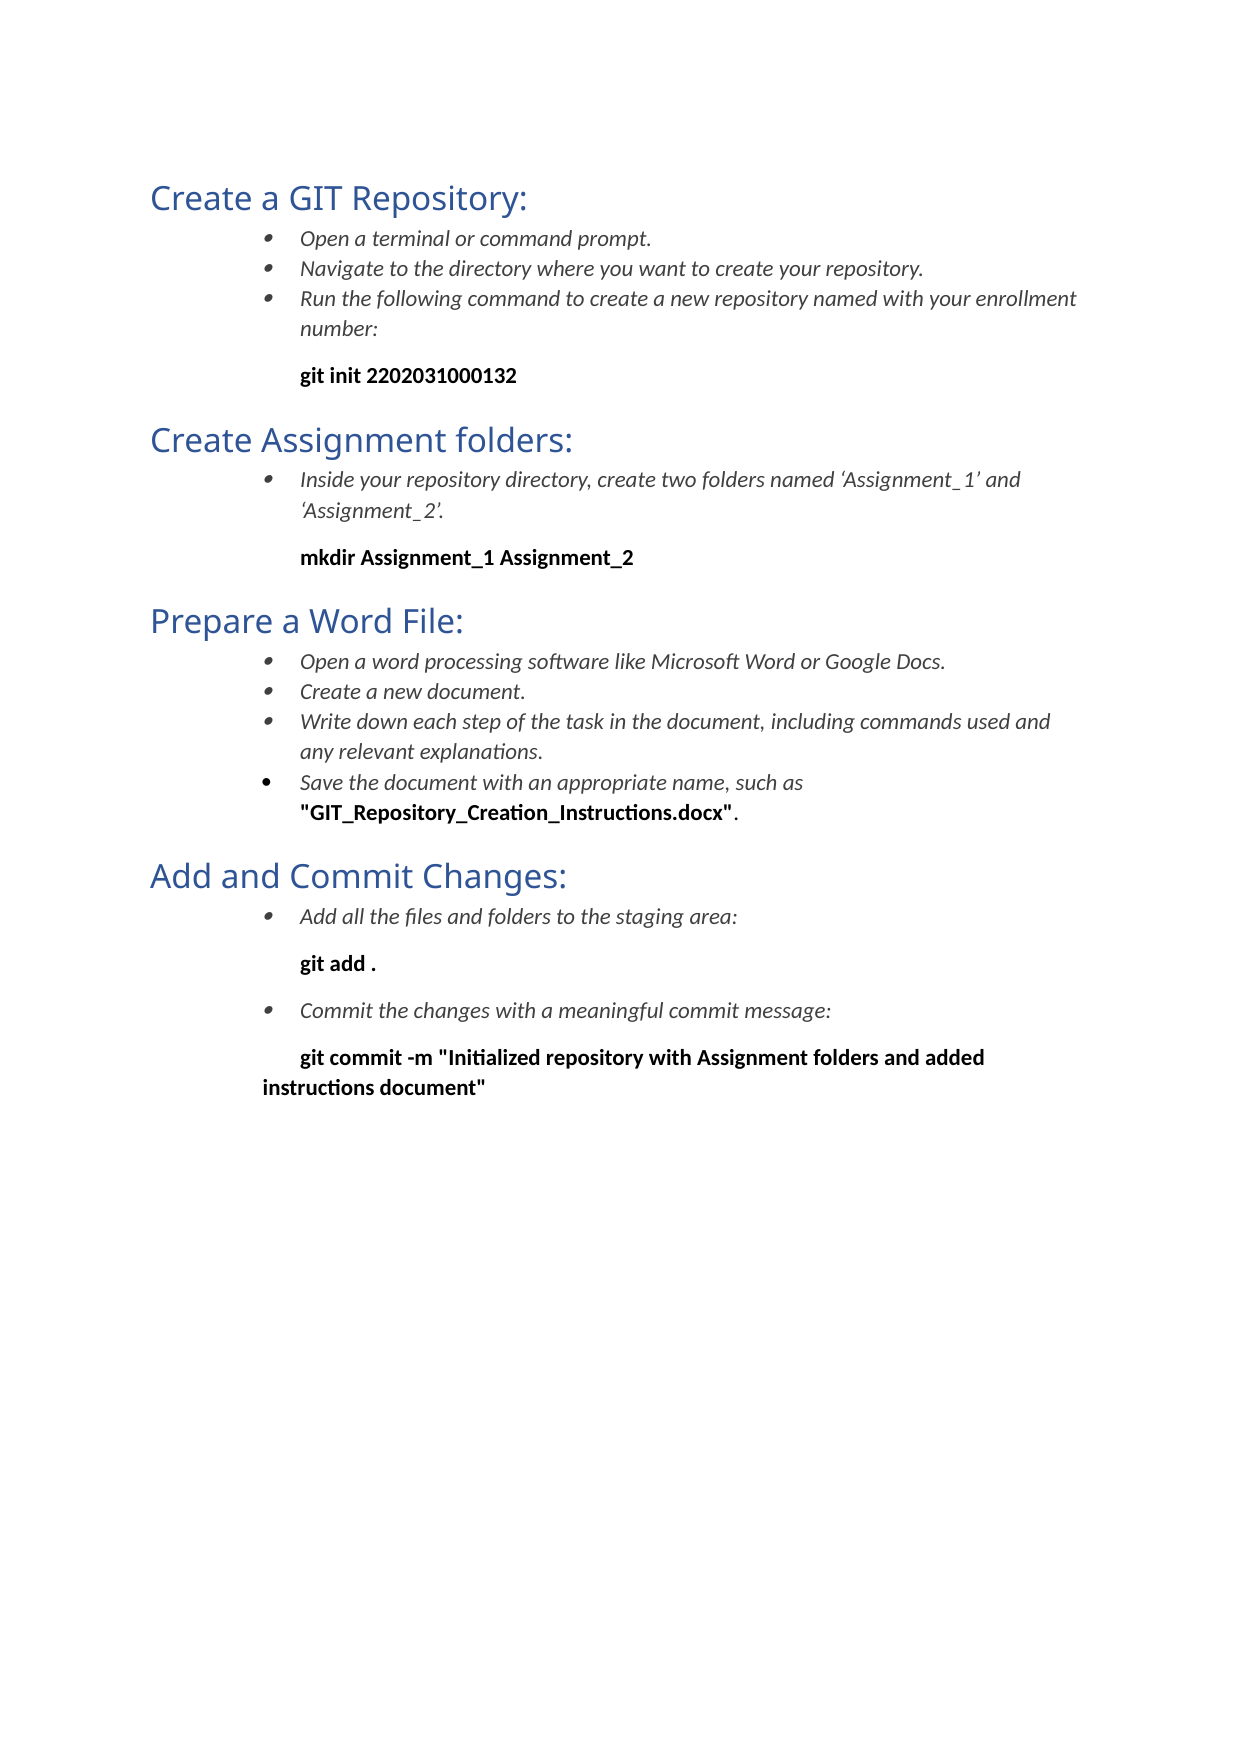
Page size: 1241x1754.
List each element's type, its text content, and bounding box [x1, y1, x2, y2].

text git add . [262, 949, 1090, 977]
list Open a word processing software like Microsoft Word or Google Docs. [262, 647, 1090, 675]
text mkdir Assignment_1 Assignment_2 [262, 543, 1090, 571]
list Create a new document. [262, 677, 1090, 705]
subtitle Prepare a Word File: [150, 598, 1090, 643]
text git init 2202031000132 [300, 361, 1090, 389]
list Write down each step of the task in the document, including commands used and any relevant explanations. [262, 707, 1090, 766]
list Add all the files and folders to the staging area: [262, 902, 1090, 930]
subtitle Create a GIT Repository: [150, 175, 1090, 220]
list Open a terminal or command prompt. [262, 224, 1090, 252]
subtitle Create Assignment folders: [150, 417, 1090, 462]
text git commit -m "Initialized repository with Assignment folders and added instructions document" [262, 1043, 1090, 1101]
list Navigate to the directory where you want to create your repository. [262, 254, 1090, 282]
list Commit the changes with a meaningful commit message: [262, 996, 1090, 1024]
list Inside your repository directory, create two folders named ‘Assignment_1’ and ‘Assignment_2’. [262, 466, 1090, 524]
list Run the following command to create a new repository named with your enrollment number: [262, 284, 1090, 343]
list Save the document with an appropriate name, such as "GIT_Repository_Creation_Instructions.docx". [262, 768, 1090, 826]
subtitle Add and Commit Changes: [150, 853, 1090, 898]
